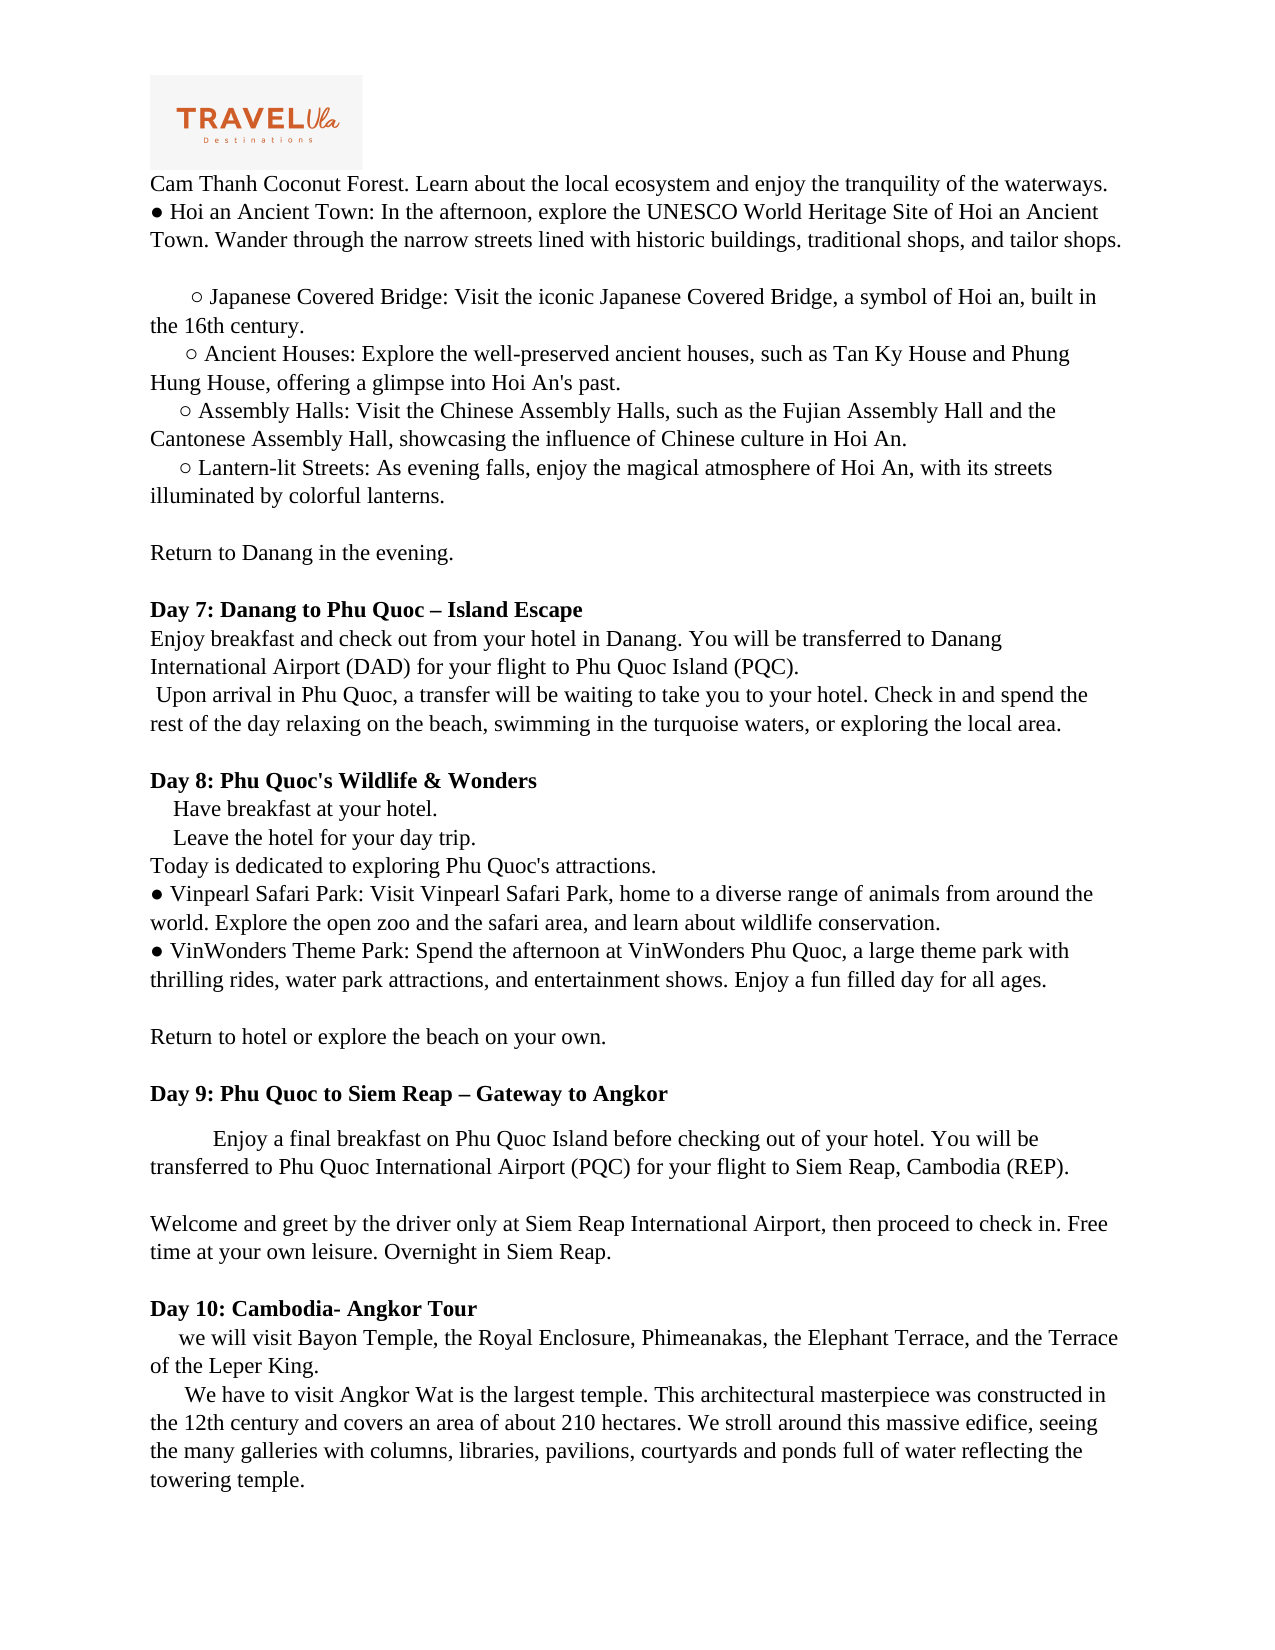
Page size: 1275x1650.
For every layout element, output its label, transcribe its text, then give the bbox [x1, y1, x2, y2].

picture [150, 75, 363, 170]
